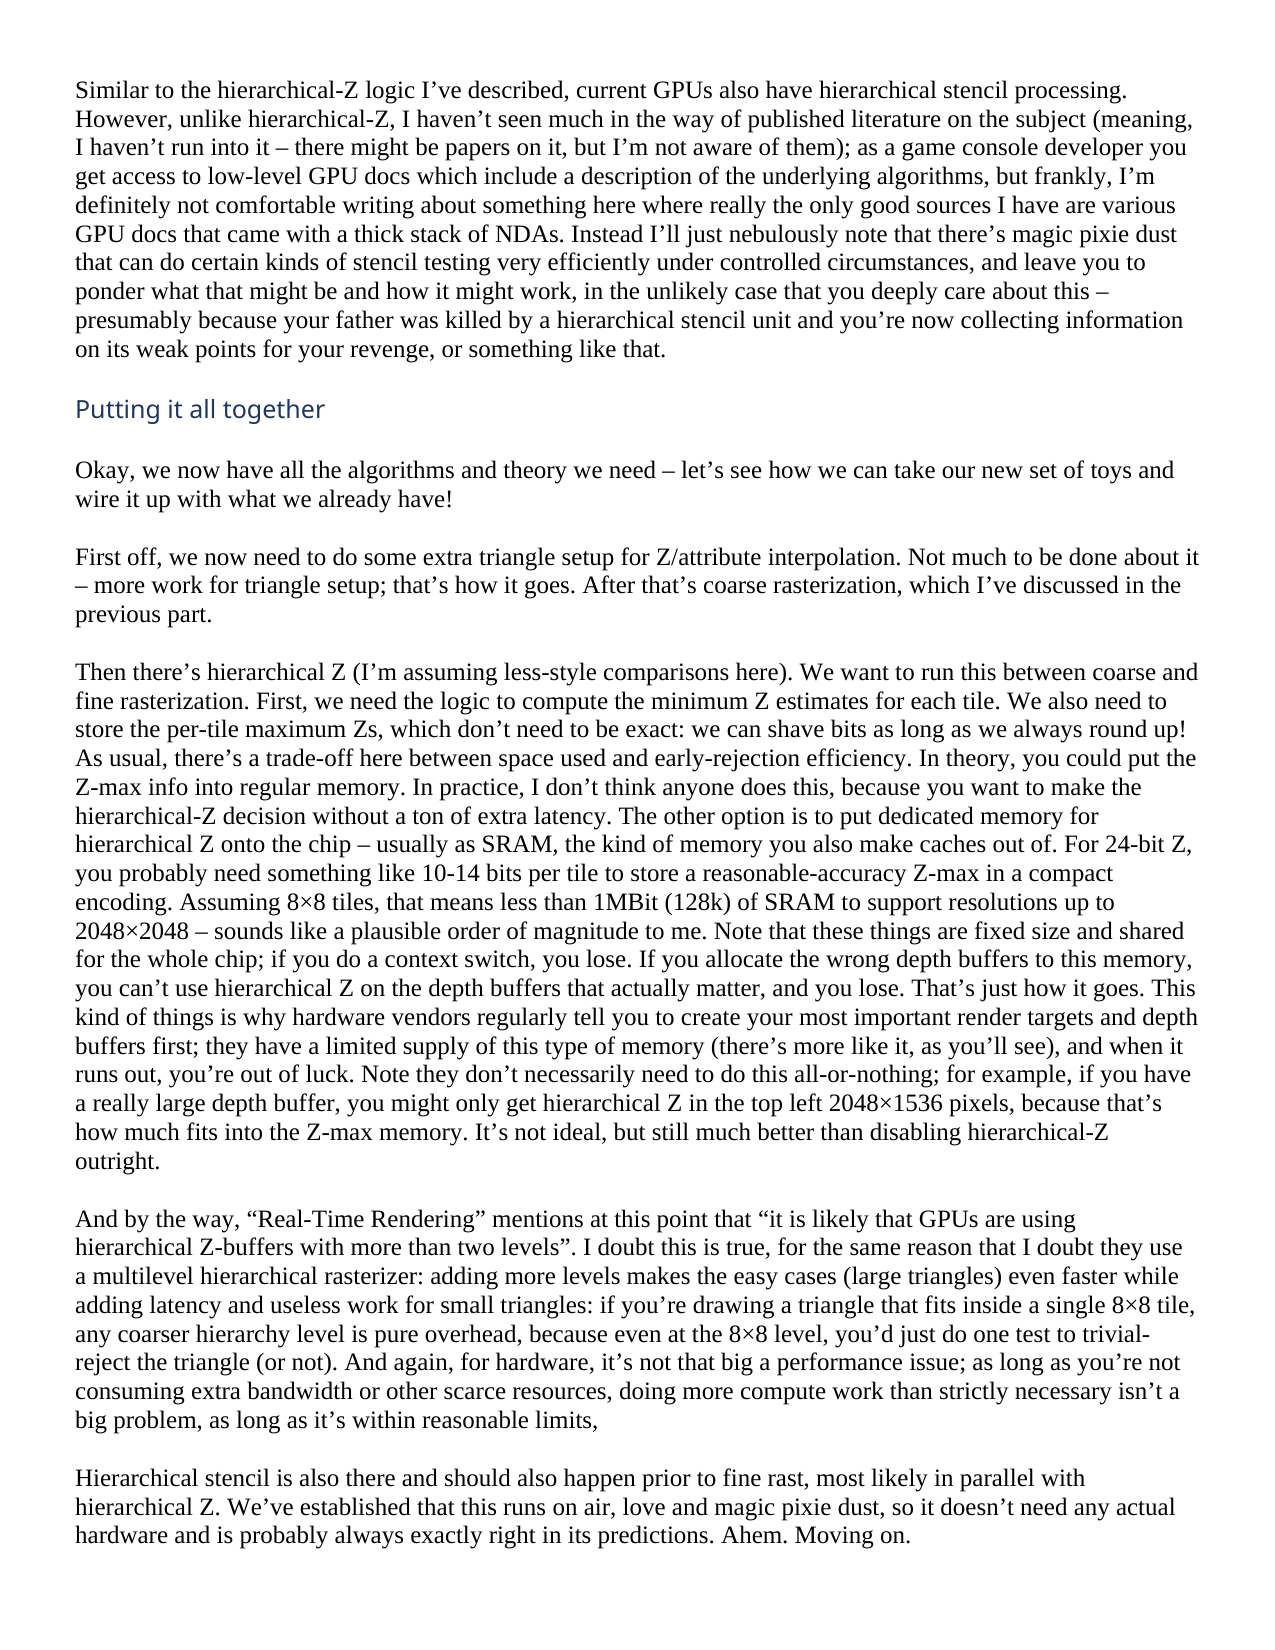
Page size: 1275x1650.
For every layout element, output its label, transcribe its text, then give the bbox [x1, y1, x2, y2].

text Okay, we now have all the algorithms and theory we need – let’s see how we can take our new set of toys and wire it up with what we already have! [75, 455, 1200, 512]
text Hierarchical stencil is also there and should also happen prior to fine rast, most likely in parallel with hierarchical Z. We’ve established that this runs on air, love and magic pixie dust, so it doesn’t need any actual hardware and is probably always exactly right in its predictions. Ahem. Moving on. [75, 1463, 1200, 1549]
text First off, we now need to do some extra triangle setup for Z/attribute interpolation. Not much to be done about it – more work for triangle setup; that’s how it goes. After that’s coarse rasterization, which I’ve discussed in the previous part. [75, 542, 1200, 628]
text And by the way, “Real-Time Rendering” mentions at this point that “it is likely that GPUs are using hierarchical Z-buffers with more than two levels”. I doubt this is true, for the same reason that I doubt they use a multilevel hierarchical rasterizer: adding more levels makes the easy cases (large triangles) even faster while adding latency and useless work for small triangles: if you’re drawing a triangle that fits inside a single 8×8 tile, any coarser hierarchy level is pure overhead, because even at the 8×8 level, you’d just do one test to trivial-reject the triangle (or not). And again, for hardware, it’s not that big a performance issue; as long as you’re not consuming extra bandwidth or other scarce resources, doing more compute work than strictly necessary isn’t a big problem, as long as it’s within reasonable limits, [75, 1204, 1200, 1434]
text Then there’s hierarchical Z (I’m assuming less-style comparisons here). We want to run this between coarse and fine rasterization. First, we need the logic to compute the minimum Z estimates for each tile. We also need to store the per-tile maximum Zs, which don’t need to be exact: we can shave bits as long as we always round up! As usual, there’s a trade-off here between space used and early-rejection efficiency. In theory, you could put the Z-max info into regular memory. In practice, I don’t think anyone does this, because you want to make the hierarchical-Z decision without a ton of extra latency. The other option is to put dedicated memory for hierarchical Z onto the chip – usually as SRAM, the kind of memory you also make caches out of. For 24-bit Z, you probably need something like 10-14 bits per tile to store a reasonable-accuracy Z-max in a compact encoding. Assuming 8×8 tiles, that means less than 1MBit (128k) of SRAM to support resolutions up to 2048×2048 – sounds like a plausible order of magnitude to me. Note that these things are fixed size and shared for the whole chip; if you do a context switch, you lose. If you allocate the wrong depth buffers to this memory, you can’t use hierarchical Z on the depth buffers that actually matter, and you lose. That’s just how it goes. This kind of things is why hardware vendors regularly tell you to create your most important render targets and depth buffers first; they have a limited supply of this type of memory (there’s more like it, as you’ll see), and when it runs out, you’re out of luck. Note they don’t necessarily need to do this all-or-nothing; for example, if you have a really large depth buffer, you might only get hierarchical Z in the top left 2048×1536 pixels, because that’s how much fits into the Z-max memory. It’s not ideal, but still much better than disabling hierarchical-Z outright. [75, 657, 1200, 1174]
subtitle Putting it all together [75, 392, 1200, 426]
text Similar to the hierarchical-Z logic I’ve described, current GPUs also have hierarchical stencil processing. However, unlike hierarchical-Z, I haven’t seen much in the way of published literature on the subject (meaning, I haven’t run into it – there might be papers on it, but I’m not aware of them); as a game console developer you get access to low-level GPU docs which include a description of the underlying algorithms, but frankly, I’m definitely not comfortable writing about something here where really the only good sources I have are various GPU docs that came with a thick stack of NDAs. Instead I’ll just nebulously note that there’s magic pixie dust that can do certain kinds of stencil testing very efficiently under controlled circumstances, and leave you to ponder what that might be and how it might work, in the unlikely case that you deeply care about this – presumably because your father was killed by a hierarchical stencil unit and you’re now collecting information on its weak points for your revenge, or something like that. [75, 75, 1200, 362]
